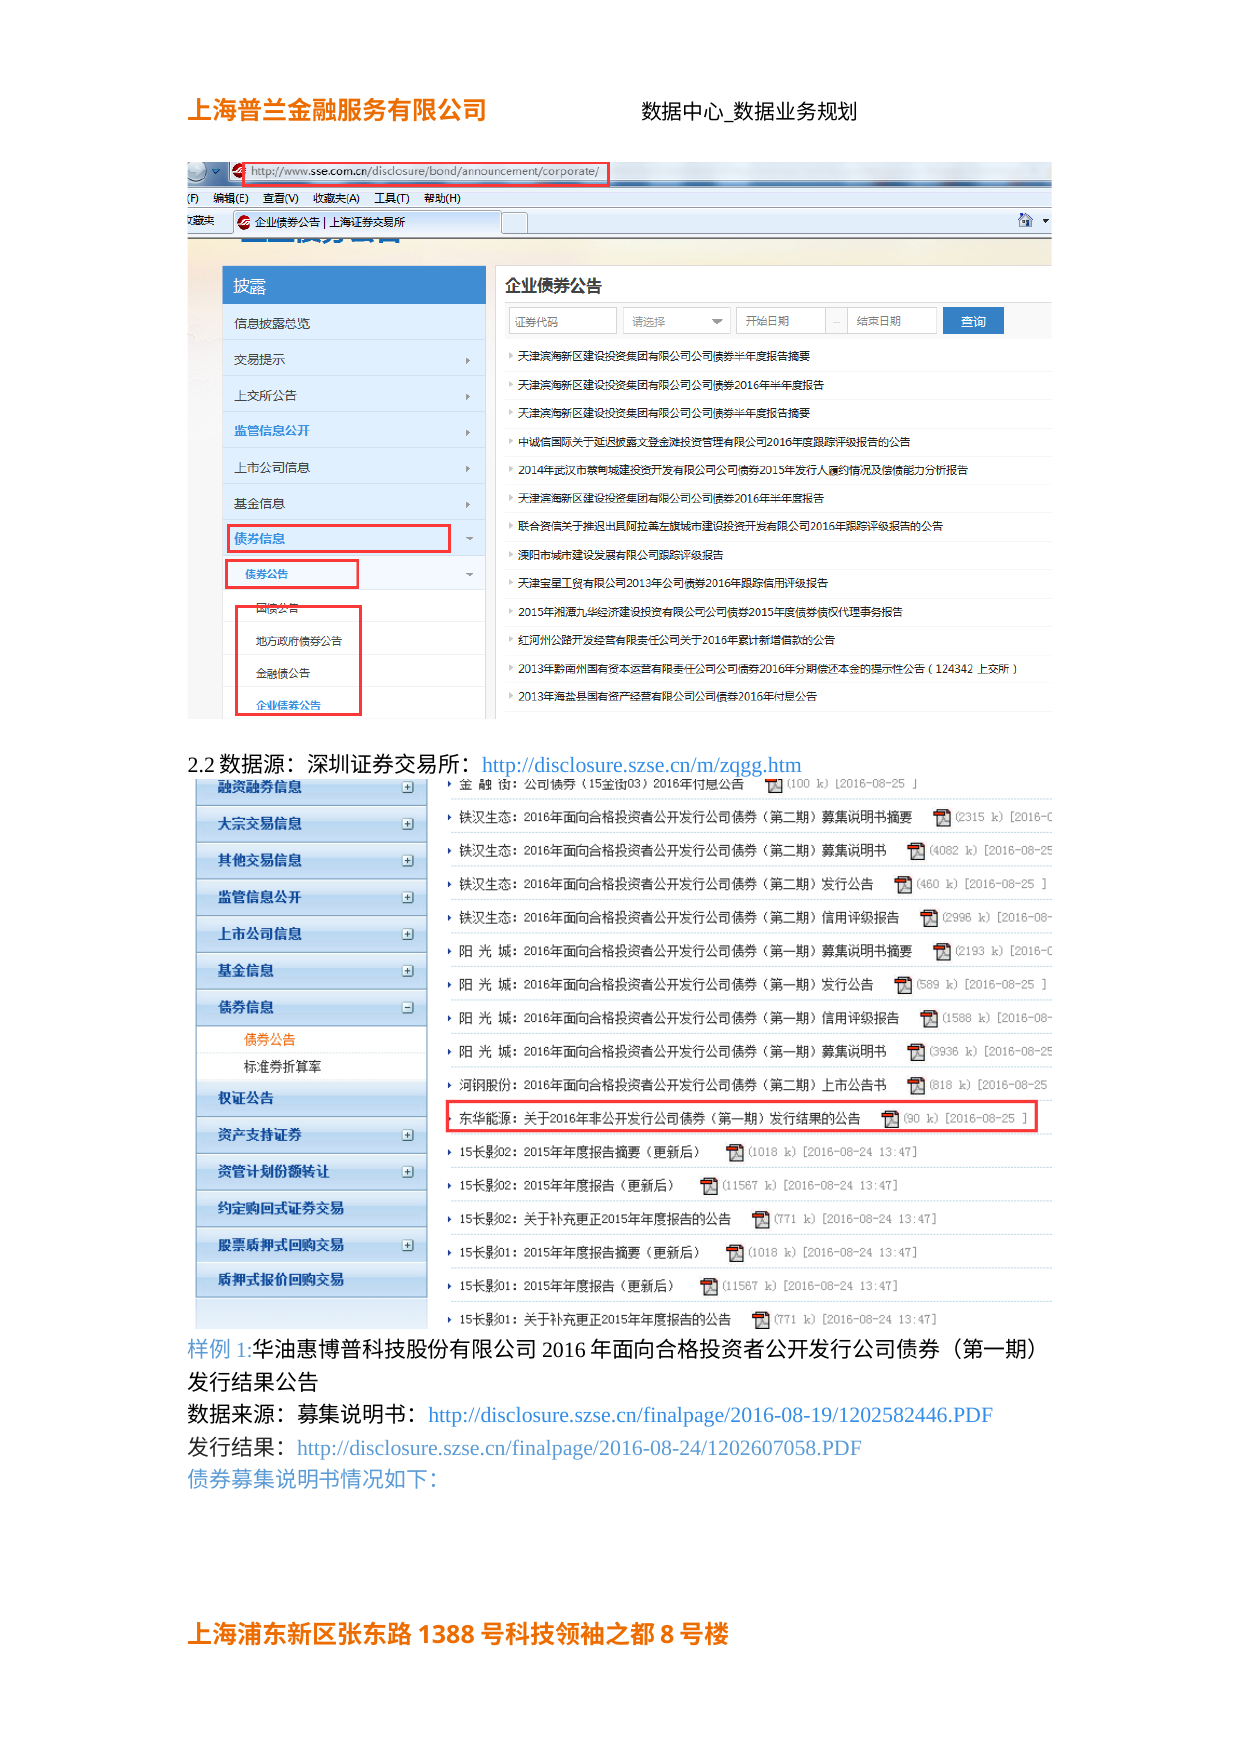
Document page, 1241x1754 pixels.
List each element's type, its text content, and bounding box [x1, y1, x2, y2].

text 样例1:华油惠博普科技股份有限公司 2016年面向合格投资者公开发行公司债券（第一期）发行结果公告 [187, 1332, 1053, 1397]
picture [187, 779, 1052, 1329]
text 数据来源：募集说明书：http://disclosure.szse.cn/finalpage/2016-08-19/1202582446.PDF [187, 1397, 1053, 1429]
list 2数据源：深圳证券交易所：http://disclosure.szse.cn/m/zqgg.htm [187, 747, 1053, 779]
picture [187, 162, 1052, 719]
text 债券募集说明书情况如下： [187, 1462, 1053, 1494]
text 发行结果：http://disclosure.szse.cn/finalpage/2016-08-24/1202607058.PDF [187, 1429, 1053, 1462]
